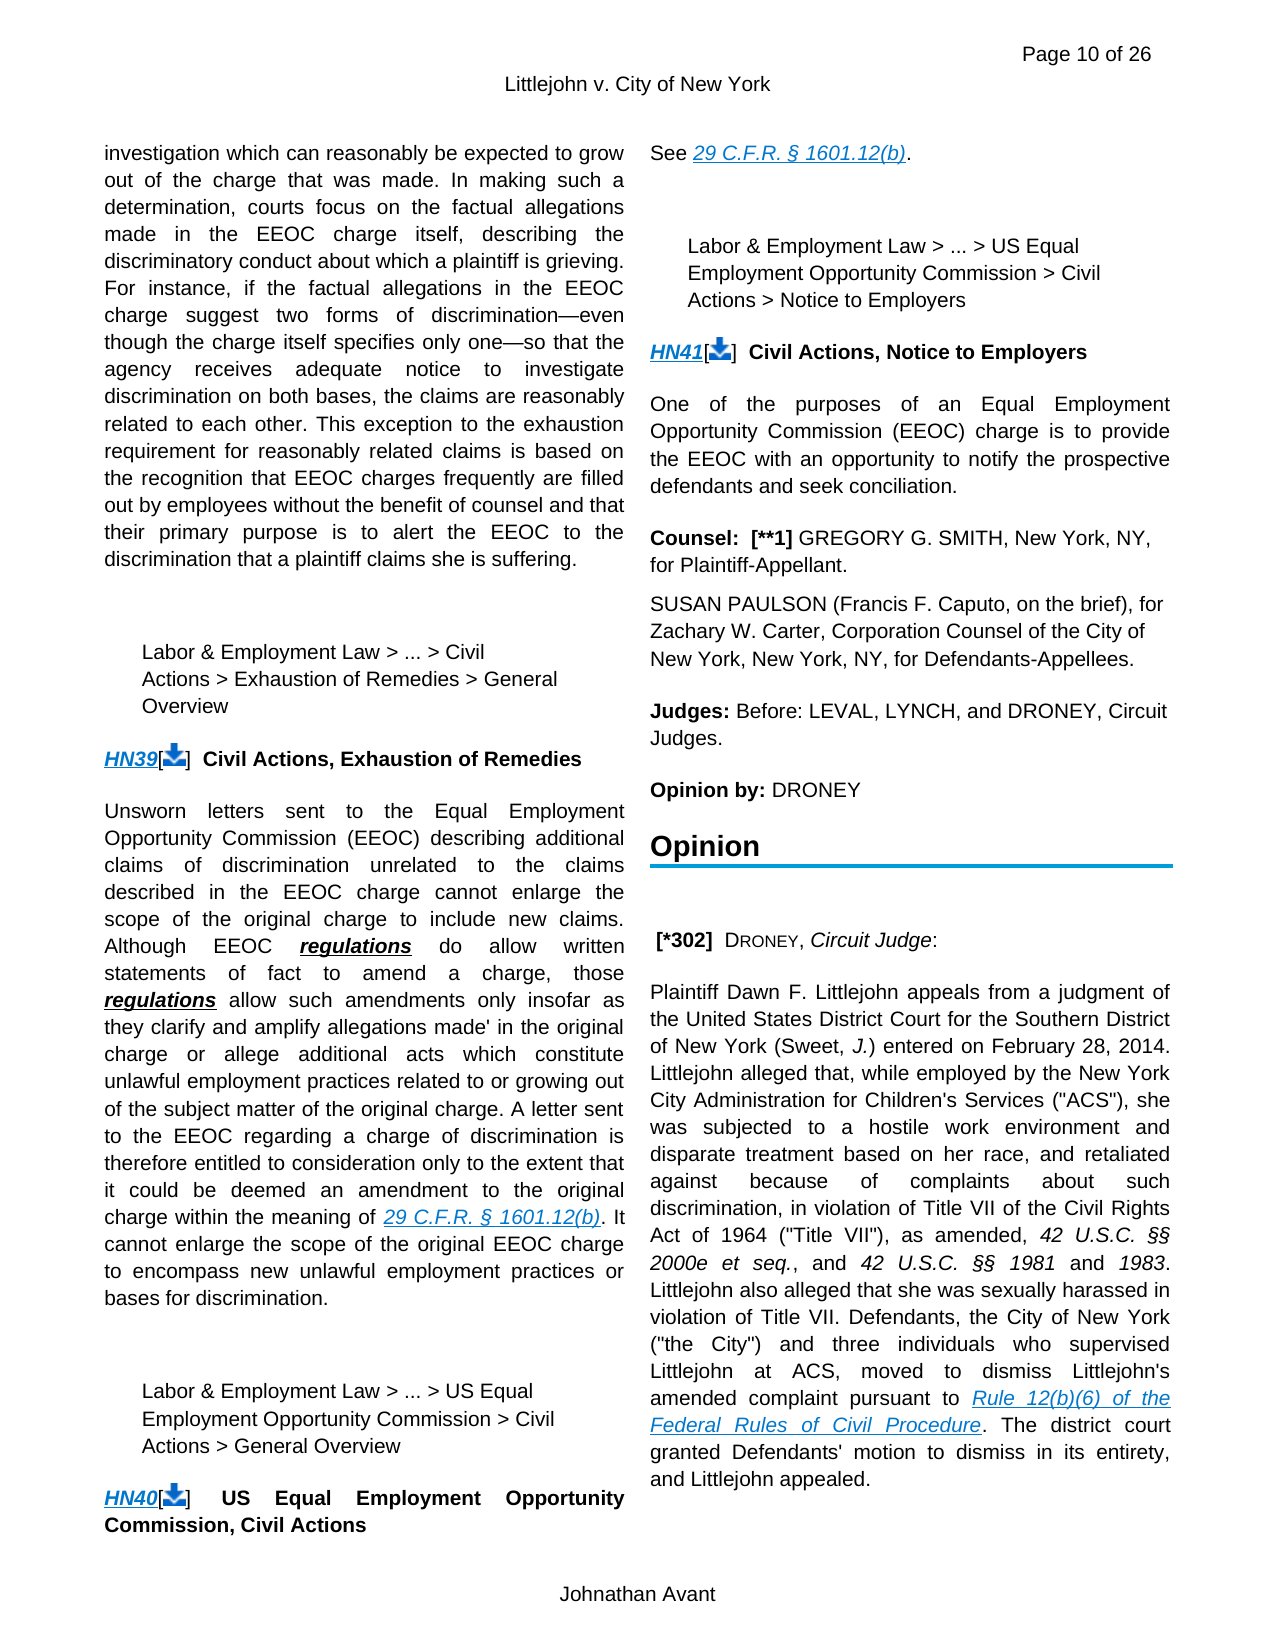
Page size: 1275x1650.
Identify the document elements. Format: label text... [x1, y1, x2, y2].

text SUSAN PAULSON (Francis F. Caputo, on the brief), for Zachary W. Carter, Corporation Counsel of the City of New York, New York, NY, for Defendants-Appellees. [650, 589, 1171, 670]
text HN41[] Civil Actions, Notice to Employers [650, 337, 1171, 364]
text [*302] Droney, Circuit Judge: [650, 924, 1171, 951]
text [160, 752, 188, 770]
picture [709, 337, 731, 360]
text Judges: Before: LEVAL, LYNCH, and DRONEY, Circuit Judges. [650, 695, 1171, 749]
picture [163, 743, 186, 766]
text Unsworn letters sent to the Equal Employment Opportunity Commission (EEOC) describing additional claims of discrimination unrelated to the claims described in the EEOC charge cannot enlarge the scope of the original charge to include new claims. Although EEOC regulations do allow written statements of fact to amend a charge, those regulations allow such amendments only insofar as they clarify and amplify allegations made' in the original charge or allege additional acts which constitute unlawful employment practices related to or growing out of the subject matter of the original charge. A letter sent to the EEOC regarding a charge of discrimination is therefore entitled to consideration only to the extent that it could be deemed an amendment to the original charge within the meaning of 29 C.F.R. § 1601.12(b). It cannot enlarge the scope of the original EEOC charge to encompass new unlawful employment practices or bases for discrimination. [104, 795, 625, 1310]
text HN40[] US Equal Employment Opportunity Commission, Civil Actions [104, 1482, 625, 1537]
text Labor & Employment Law > ... > Civil Actions > Exhaustion of Remedies > General Overview [142, 637, 625, 718]
text Labor & Employment Law > ... > US Equal Employment Opportunity Commission > Civil Actions > Notice to Employers [687, 231, 1171, 312]
text Counsel: [**1] GREGORY G. SMITH, New York, NY, for Plaintiff-Appellant. [650, 522, 1171, 577]
text See 29 C.F.R. § 1601.12(b). [650, 137, 1171, 164]
text Plaintiff Dawn F. Littlejohn appeals from a judgment of the United States District Court for the Southern District of New York (Sweet, J.) entered on February 28, 2014. Littlejohn alleged that, while employed by the New York City Administration for Children's Services ("ACS"), she was subjected to a hostile work environment and disparate treatment based on her race, and retaliated against because of complaints about such discrimination, in violation of Title VII of the Civil Rights Act of 1964 ("Title VII"), as amended, 42 U.S.C. §§ 2000e et seq., and 42 U.S.C. §§ 1981 and 1983. Littlejohn also alleged that she was sexually harassed in violation of Title VII. Defendants, the City of New York ("the City") and three individuals who supervised Littlejohn at ACS, moved to dismiss Littlejohn's amended complaint pursuant to Rule 12(b)(6) of the Federal Rules of Civil Procedure. The district court granted Defendants' motion to dismiss in its entirety, and Littlejohn appealed. [650, 976, 1171, 1491]
text One of the purposes of an Equal Employment Opportunity Commission (EEOC) charge is to provide the EEOC with an opportunity to notify the prospective defendants and seek conciliation. [650, 389, 1171, 497]
text Opinion [650, 827, 1171, 862]
text HN39[] Civil Actions, Exhaustion of Remedies [186, 743, 625, 770]
text Labor & Employment Law > ... > US Equal Employment Opportunity Commission > Civil Actions > General Overview [142, 1376, 625, 1457]
picture [163, 1483, 186, 1506]
text Opinion by: DRONEY [650, 774, 1171, 802]
